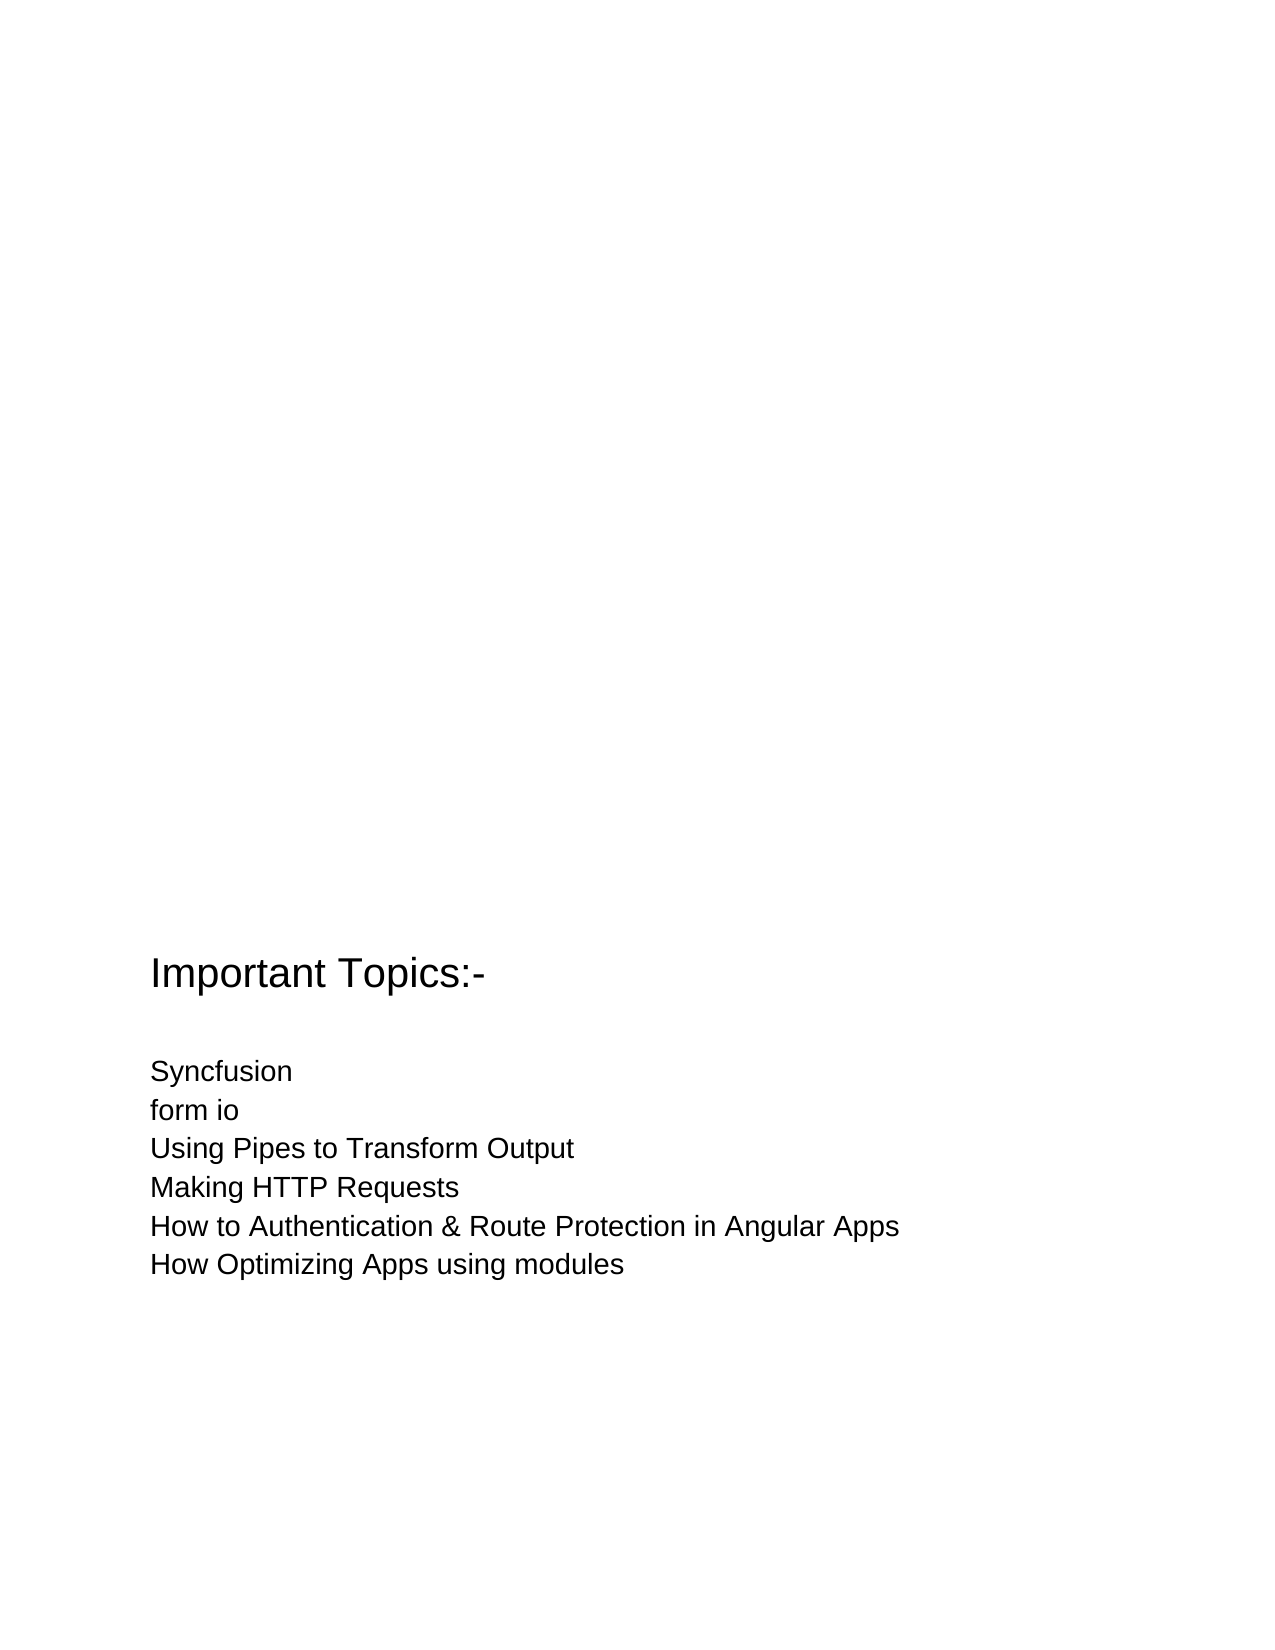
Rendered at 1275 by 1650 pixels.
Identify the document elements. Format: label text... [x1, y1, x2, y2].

text Syncfusion [150, 1054, 1125, 1088]
text form io [150, 1093, 1125, 1127]
text Making HTTP Requests [150, 1170, 1125, 1204]
text How to Authentication & Route Protection in Angular Apps [150, 1209, 1125, 1242]
text How Optimizing Apps using modules [150, 1247, 1125, 1281]
text Using Pipes to Transform Output [150, 1132, 1125, 1165]
subtitle Important Topics:- [150, 948, 1125, 996]
